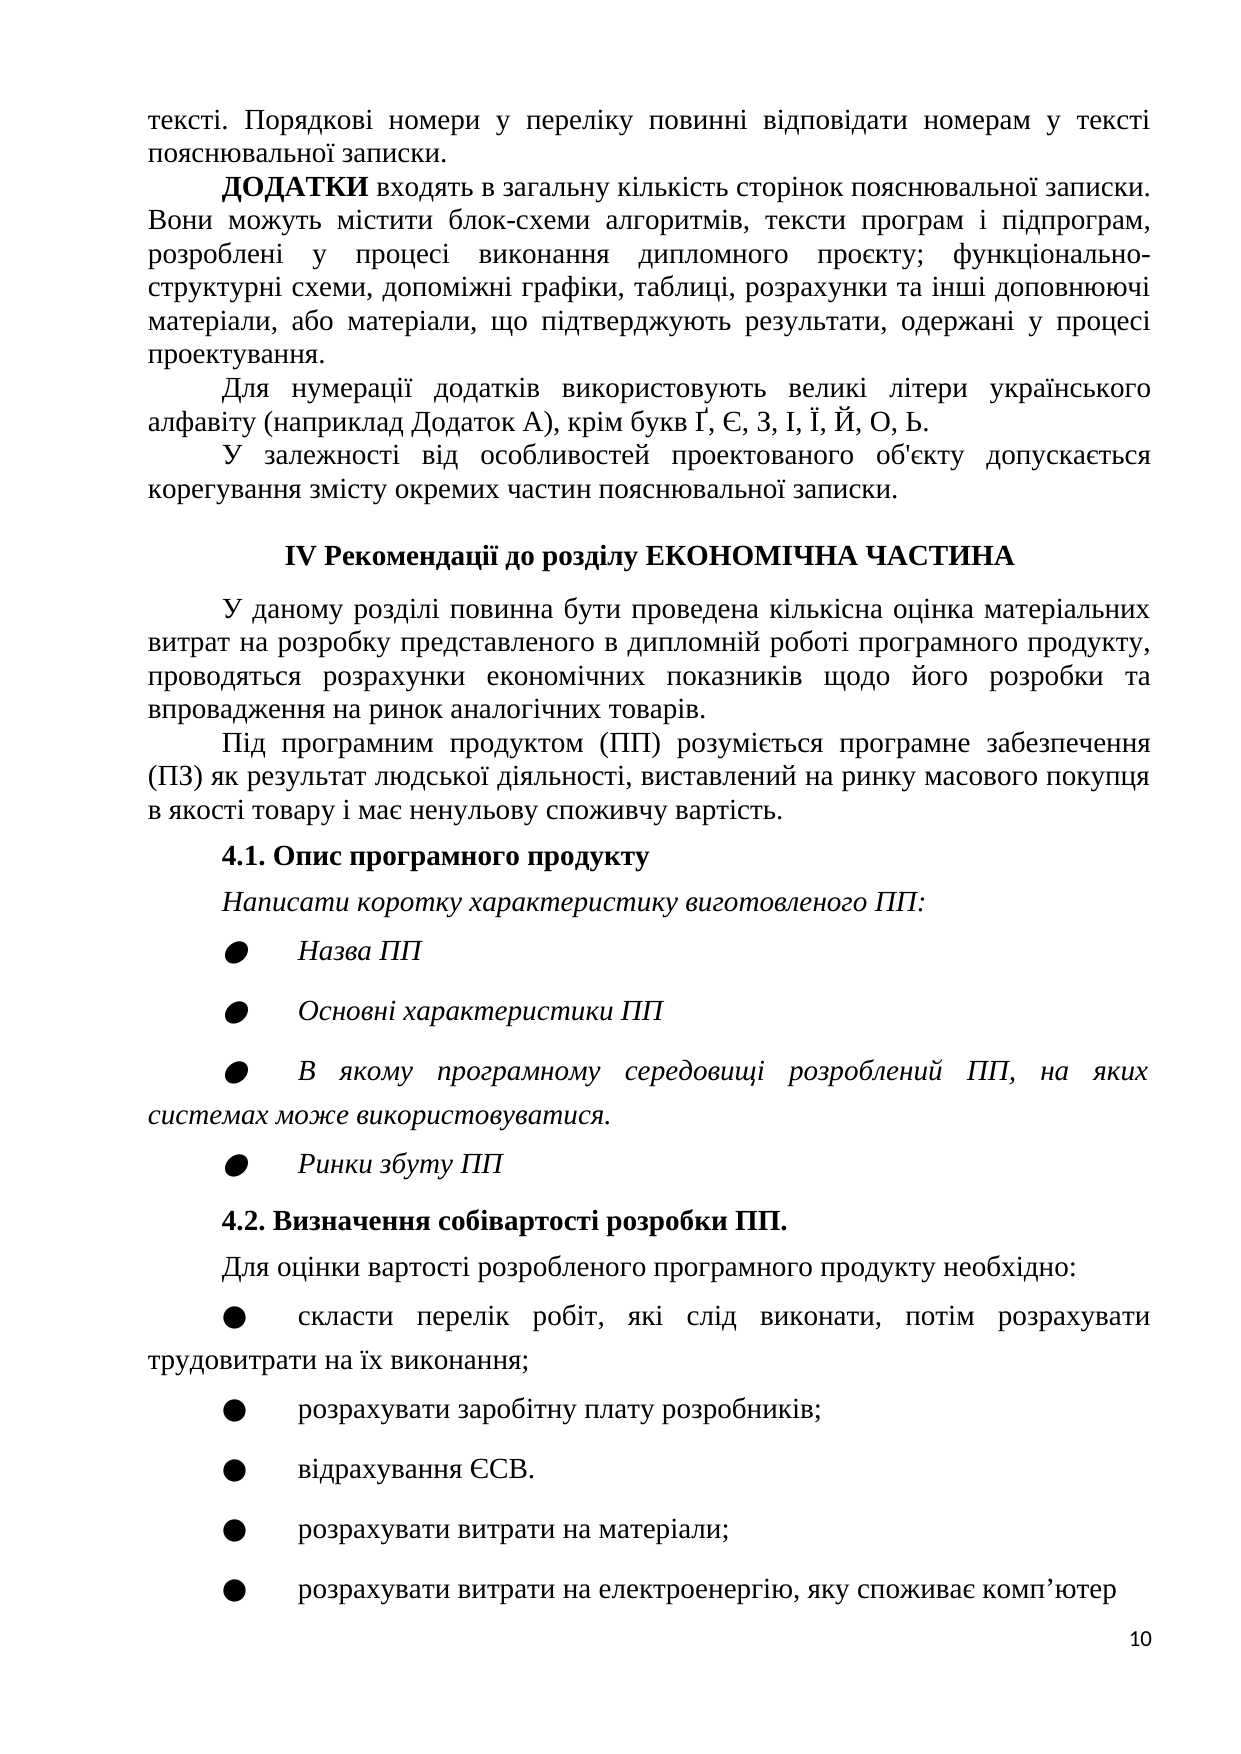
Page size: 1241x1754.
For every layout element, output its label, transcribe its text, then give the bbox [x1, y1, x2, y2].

list Назва ПП [148, 918, 1152, 977]
list розрахувати заробітну плату розробників; [148, 1376, 1152, 1436]
text У даному розділі повинна бути проведена кількісна оцінка матеріальних витрат на розробку представленого в дипломній роботі програмного продукту, проводяться розрахунки економічних показників щодо його розробки та впровадження на ринок аналогічних товарів. [148, 591, 1152, 725]
list відрахування ЄСВ. [148, 1436, 1152, 1495]
text 4.1. Опис програмного продукту [148, 838, 1152, 872]
list розрахувати витрати на матеріали; [148, 1495, 1152, 1555]
text Для оцінки вартості розробленого програмного продукту необхідно: [148, 1249, 1152, 1282]
list Основні характеристики ПП [148, 977, 1152, 1037]
text Під програмним продуктом (ПП) розуміється програмне забезпечення (ПЗ) як результат людської діяльності, виставлений на ринку масового покупця в якості товару і має ненульову споживчу вартість. [148, 725, 1152, 826]
list скласти перелік робіт, які слід виконати, потім розрахувати трудовитрати на їх виконання; [148, 1282, 1152, 1376]
text 4.2. Визначення собівартості розробки ПП. [148, 1203, 1152, 1236]
text Написати коротку характеристику виготовленого ПП: [148, 884, 1152, 918]
list Ринки збуту ПП [148, 1131, 1152, 1190]
list В якому програмному середовищі розроблений ПП, на яких системах може використовуватися. [148, 1037, 1152, 1131]
text ДОДАТКИ входять в загальну кількість сторінок пояснювальної записки. Вони можуть містити блок-схеми алгоритмів, тексти програм і підпрограм, розроблені у процесі виконання дипломного проєкту; функціонально-структурні схеми, допоміжні графіки, таблиці, розрахунки та інші доповнюючі матеріали, або матеріали, що підтверджують результати, одержані у процесі проектування. [148, 169, 1152, 370]
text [148, 102, 1152, 169]
text ІV Рекомендації до розділу ЕКОНОМІЧНА ЧАСТИНА [148, 538, 1152, 571]
list розрахувати витрати на електроенергію, яку споживає комп’ютер [148, 1555, 1152, 1615]
text У залежності від особливостей проектованого об'єкту допускається корегування змісту окремих частин пояснювальної записки. [148, 437, 1152, 504]
text Для нумерації додатків використовують великі літери українського алфавіту (наприклад Додаток А), крім букв Ґ, Є, З, І, Ї, Й, О, Ь. [148, 370, 1152, 437]
